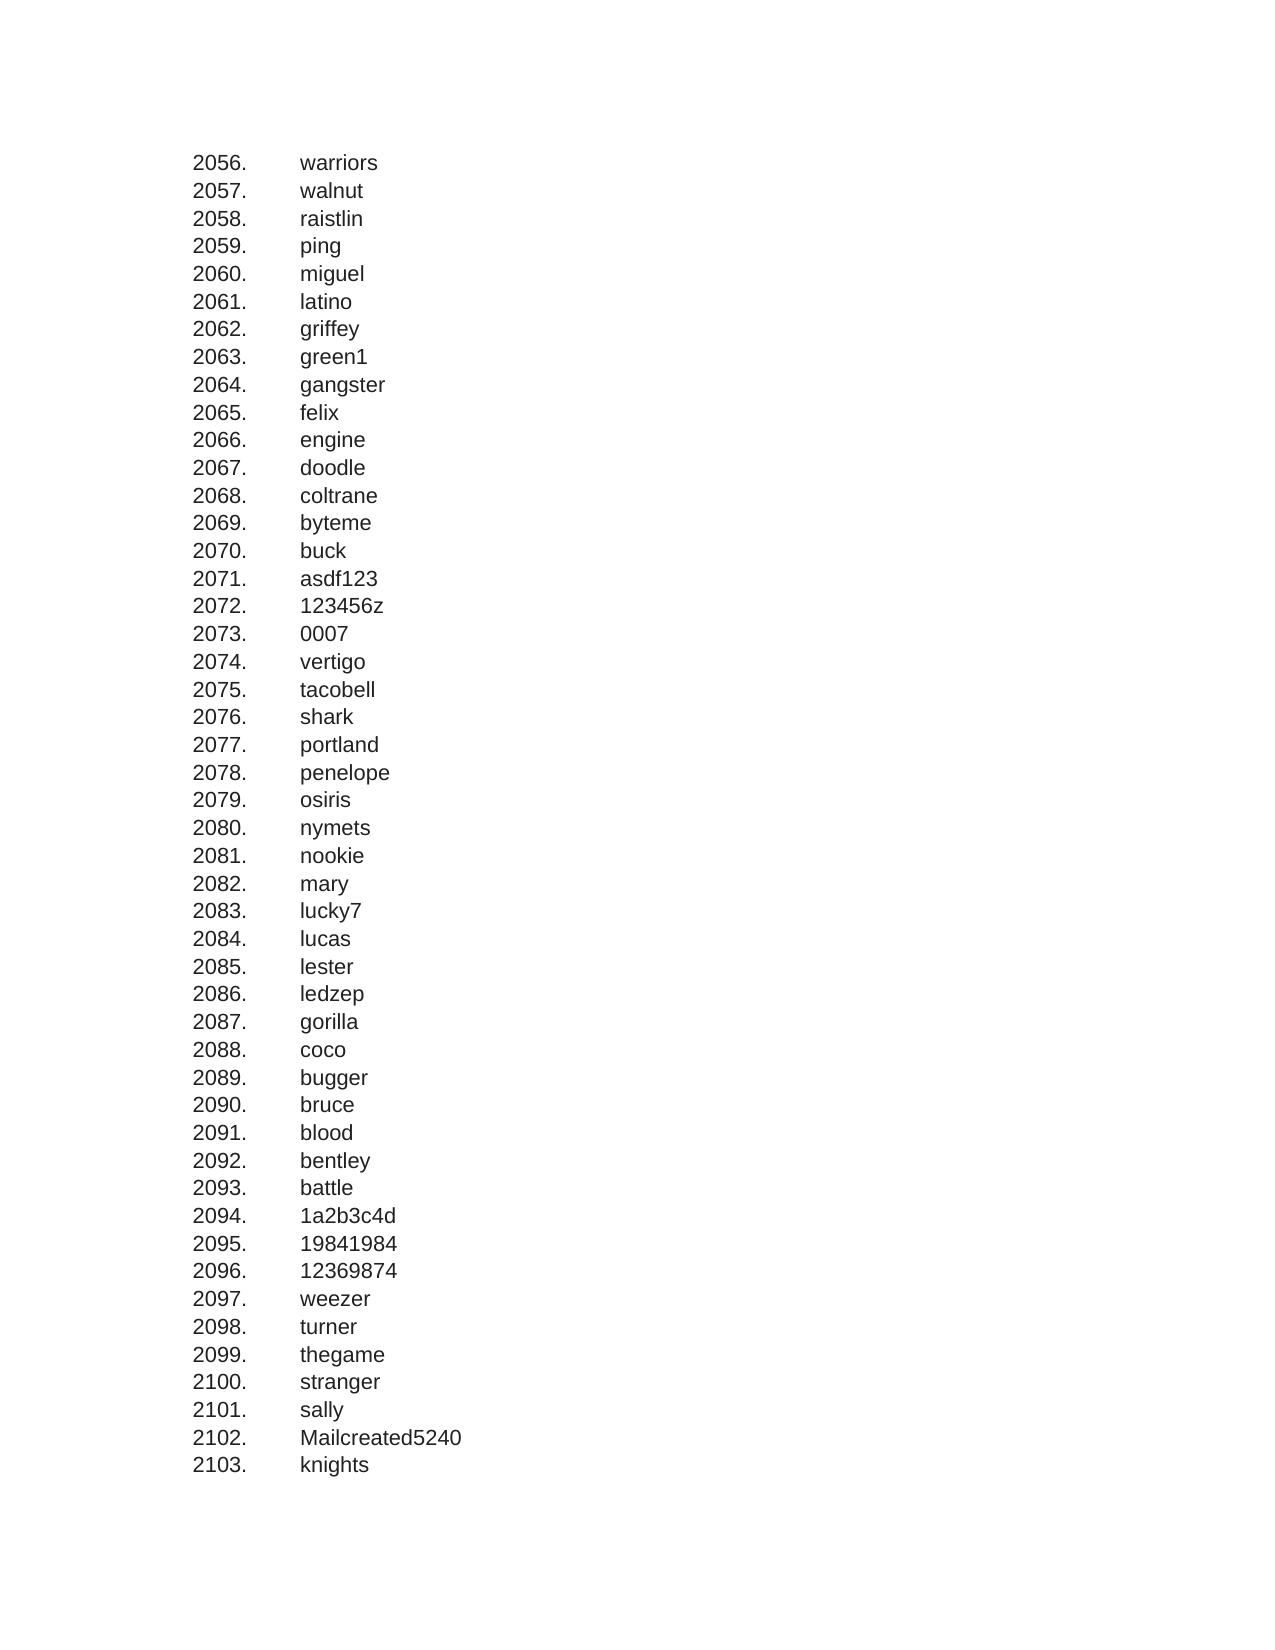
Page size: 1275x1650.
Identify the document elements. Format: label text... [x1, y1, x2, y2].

list ping [192, 233, 1125, 258]
list vertigo [192, 649, 1125, 674]
list griffey [192, 316, 1125, 341]
list buck [192, 538, 1125, 563]
list lucas [192, 926, 1125, 951]
list ledzep [192, 981, 1125, 1006]
list knights [192, 1452, 1125, 1477]
list walnut [192, 178, 1125, 203]
list warriors [192, 150, 1125, 175]
list nookie [192, 843, 1125, 868]
list engine [192, 427, 1125, 452]
list 19841984 [192, 1231, 1125, 1256]
list asdf123 [192, 566, 1125, 591]
list turner [192, 1314, 1125, 1339]
list tacobell [192, 676, 1125, 702]
list bentley [192, 1147, 1125, 1173]
list lucky7 [192, 898, 1125, 923]
list stranger [192, 1369, 1125, 1394]
list gangster [192, 372, 1125, 397]
list coltrane [192, 482, 1125, 508]
list shark [192, 704, 1125, 729]
list felix [192, 399, 1125, 424]
list osiris [192, 787, 1125, 812]
list bruce [192, 1092, 1125, 1117]
list sally [192, 1397, 1125, 1422]
list 0007 [192, 621, 1125, 646]
list 123456z [192, 593, 1125, 618]
list latino [192, 288, 1125, 314]
list miguel [192, 261, 1125, 286]
list Mailcreated5240 [192, 1424, 1125, 1450]
list portland [192, 732, 1125, 757]
list bugger [192, 1064, 1125, 1089]
list thegame [192, 1341, 1125, 1367]
list weezer [192, 1286, 1125, 1311]
list coco [192, 1037, 1125, 1062]
list raistlin [192, 205, 1125, 231]
list mary [192, 870, 1125, 896]
list lester [192, 953, 1125, 979]
list blood [192, 1120, 1125, 1145]
list doodle [192, 455, 1125, 480]
list byteme [192, 510, 1125, 535]
list battle [192, 1175, 1125, 1200]
list green1 [192, 344, 1125, 369]
list nymets [192, 815, 1125, 840]
list penelope [192, 759, 1125, 785]
list 12369874 [192, 1258, 1125, 1283]
list gorilla [192, 1009, 1125, 1034]
list 1a2b3c4d [192, 1203, 1125, 1228]
